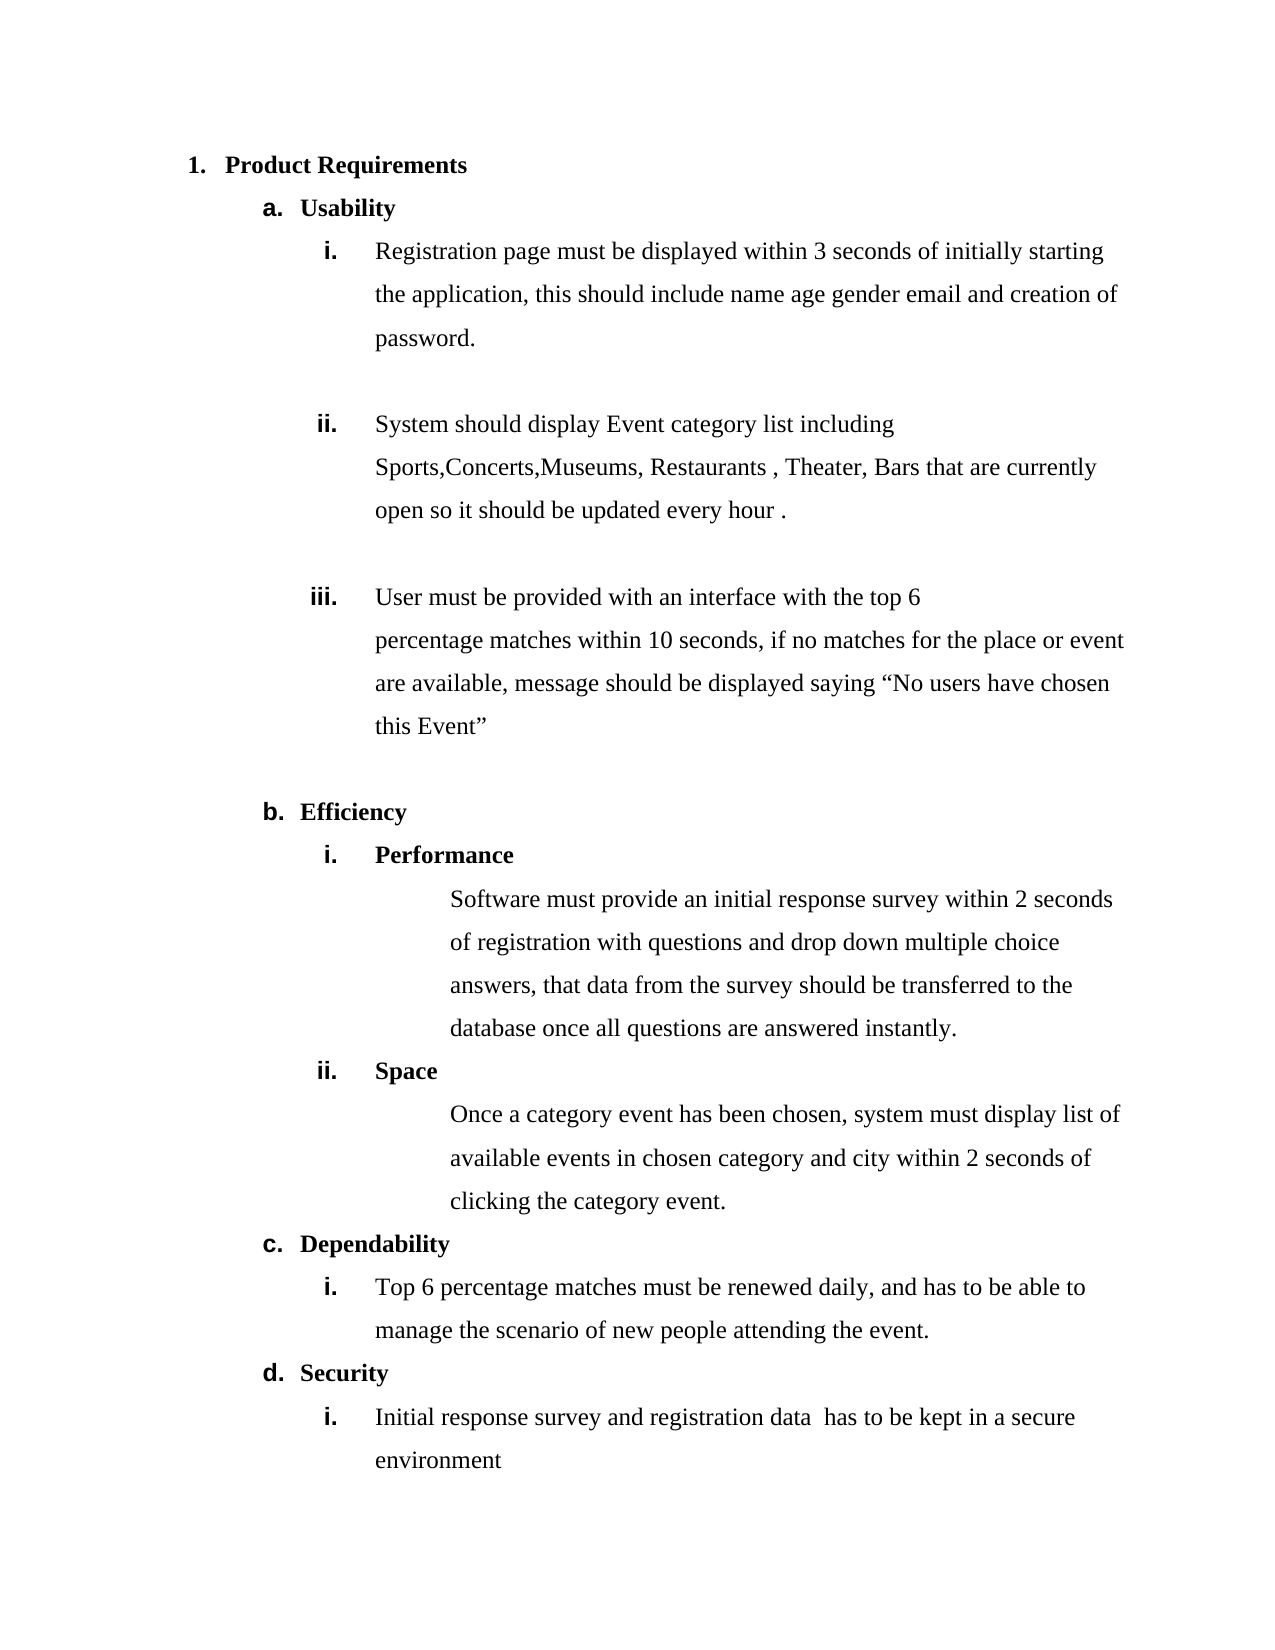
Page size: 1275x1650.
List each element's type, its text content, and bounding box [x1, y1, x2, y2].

list Top 6 percentage matches must be renewed daily, and has to be able to manage the scenario of new people attending the event. [337, 1272, 1125, 1344]
text percentage matches within 10 seconds, if no matches for the place or event are available, message should be displayed saying “No users have chosen this Event” [375, 625, 1125, 740]
text Once a category event has been chosen, system must display list of available events in chosen category and city within 2 seconds of clicking the category event. [450, 1099, 1125, 1214]
list Performance [337, 841, 1125, 869]
list System should display Event category list including Sports,Concerts,Museums, Restaurants , Theater, Bars that are currently open so it should be updated every hour . [337, 409, 1125, 524]
list Product Requirements [187, 150, 1125, 179]
list User must be provided with an interface with the top 6 [337, 582, 1125, 610]
text Software must provide an initial response survey within 2 seconds of registration with questions and drop down multiple choice answers, that data from the survey should be transferred to the database once all questions are answered instantly. [450, 884, 1125, 1042]
list Space [337, 1056, 1125, 1085]
list Security [262, 1358, 1125, 1387]
list Usability [262, 193, 1125, 222]
list Registration page must be displayed within 3 seconds of initially starting the application, this should include name age gender email and creation of password. [337, 236, 1125, 351]
list Efficiency [262, 797, 1125, 826]
list Initial response survey and registration data has to be kept in a secure environment [337, 1402, 1125, 1474]
list Dependability [262, 1229, 1125, 1258]
